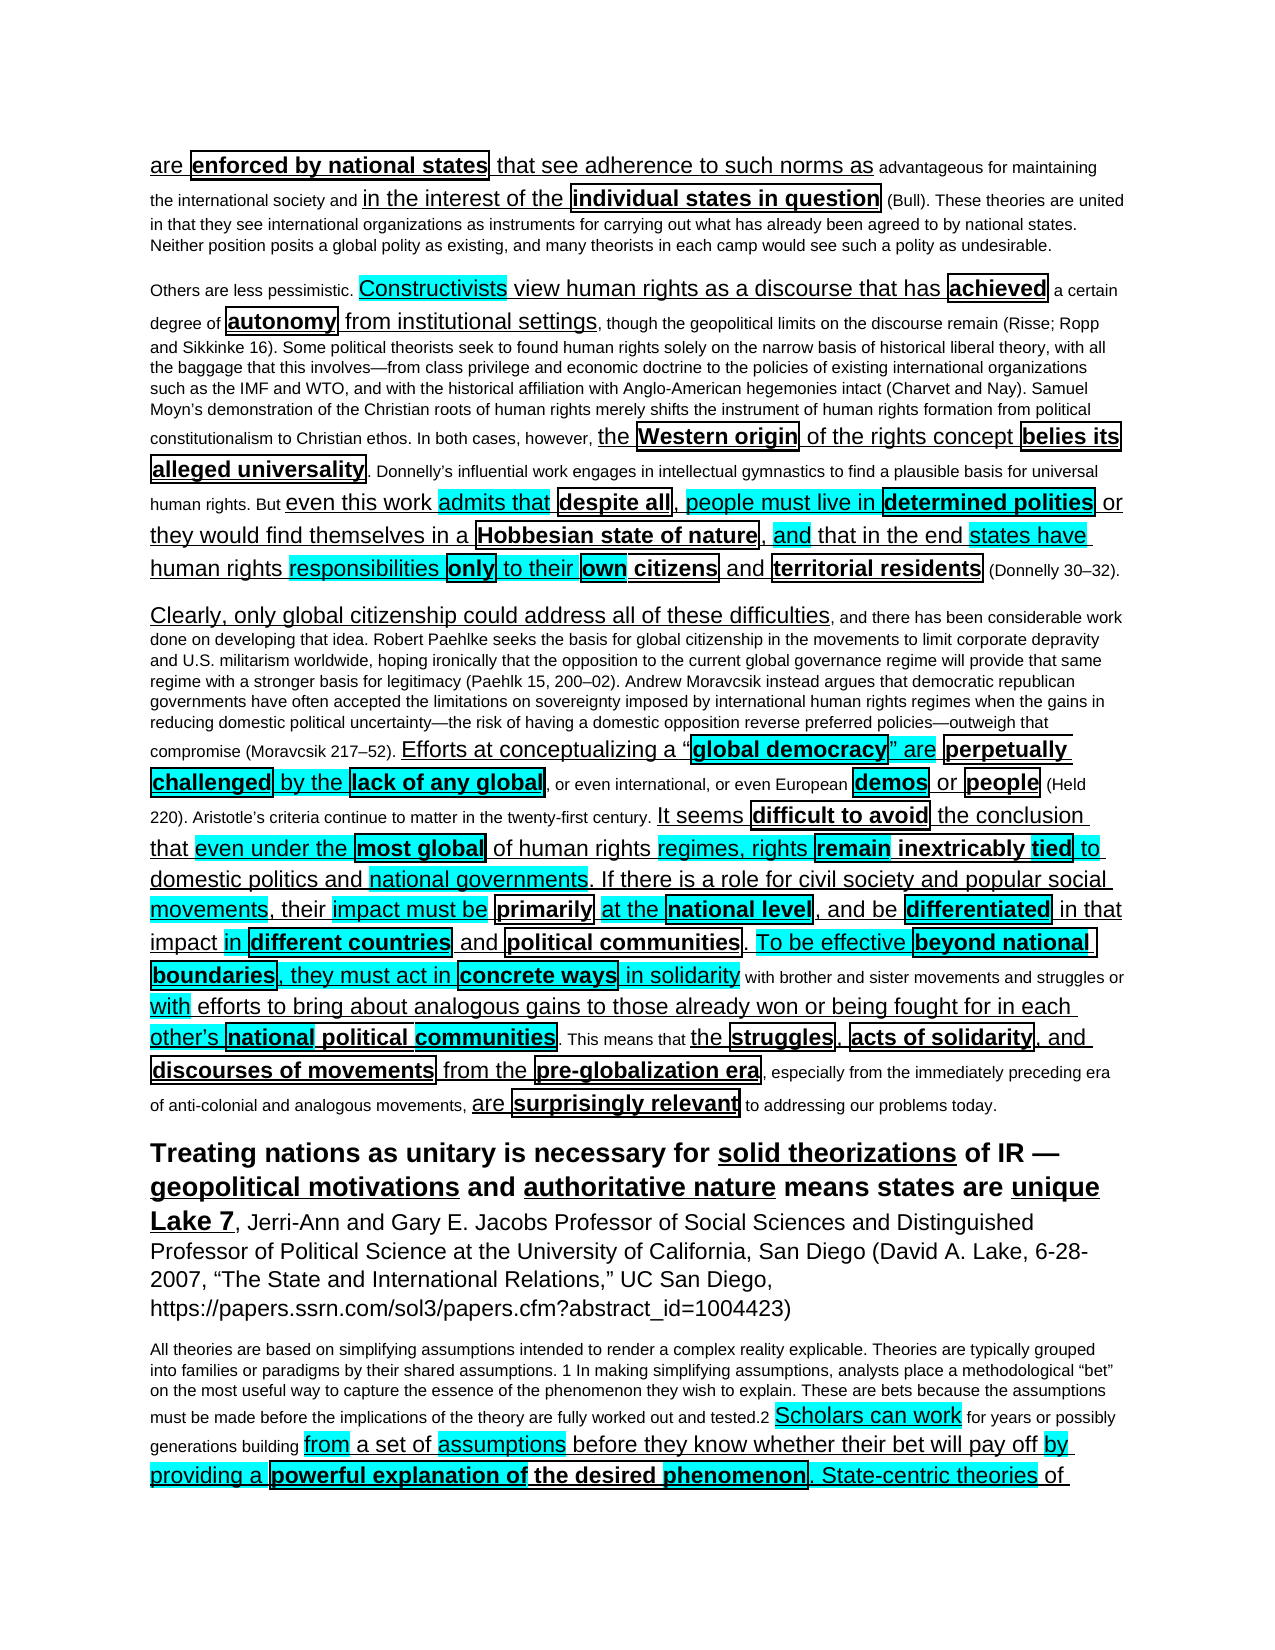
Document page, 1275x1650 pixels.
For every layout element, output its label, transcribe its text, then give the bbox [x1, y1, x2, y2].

subtitle Treating nations as unitary is necessary for solid theorizations of IR ⁠— geopolitical motivations and authoritative nature means states are unique [150, 1137, 1125, 1202]
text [150, 1340, 1125, 1490]
text Others are less pessimistic. Constructivists view human rights as a discourse that has achieved a certain degree of autonomy from institutional settings, though the geopolitical limits on the discourse remain (Risse; Ropp and Sikkinke 16). Some political theorists seek to found human rights solely on the narrow basis of historical liberal theory, with all the baggage that this involves—from class privilege and economic doctrine to the policies of existing international organizations such as the IMF and WTO, and with the historical affiliation with Anglo-American hegemonies intact (Charvet and Nay). Samuel Moyn’s demonstration of the Christian roots of human rights merely shifts the instrument of human rights formation from political constitutionalism to Christian ethos. In both cases, however, the Western origin of the rights concept belies its alleged universality. Donnelly’s influential work engages in intellectual gymnastics to find a plausible basis for universal human rights. But even this work admits that despite all, people must live in determined polities or they would find themselves in a Hobbesian state of nature, and that in the end states have human rights responsibilities only to their own citizens and territorial residents (Donnelly 30–32). [150, 273, 1125, 583]
text Lake 7, Jerri-Ann and Gary E. Jacobs Professor of Social Sciences and Distinguished Professor of Political Science at the University of California, San Diego (David A. Lake, 6-28-2007, “The State and International Relations,” UC San Diego, https://papers.ssrn.com/sol3/papers.cfm?abstract_id=1004423) [150, 1204, 1125, 1321]
text Clearly, only global citizenship could address all of these difficulties, and there has been considerable work done on developing that idea. Robert Paehlke seeks the basis for global citizenship in the movements to limit corporate depravity and U.S. militarism worldwide, hoping ironically that the opposition to the current global governance regime will provide that same regime with a stronger basis for legitimacy (Paehlk 15, 200–02). Andrew Moravcsik instead argues that democratic republican governments have often accepted the limitations on sovereignty imposed by international human rights regimes when the gains in reducing domestic political uncertainty—the risk of having a domestic opposition reverse preferred policies—outweigh that compromise (Moravcsik 217–52). Efforts at conceptualizing a “global democracy” are perpetually challenged by the lack of any global, or even international, or even European demos or people (Held 220). Aristotle’s criteria continue to matter in the twenty-first century. It seems difficult to avoid the conclusion that even under the most global of human rights regimes, rights remain inextricably tied to domestic politics and national governments. If there is a role for civil society and popular social movements, their impact must be primarily at the national level, and be differentiated in that impact in different countries and political communities. To be effective beyond national boundaries, they must act in concrete ways in solidarity with brother and sister movements and struggles or with efforts to bring about analogous gains to those already won or being fought for in each other’s national political communities. This means that the struggles, acts of solidarity, and discourses of movements from the pre-globalization era, especially from the immediately preceding era of anti-colonial and analogous movements, are surprisingly relevant to addressing our problems today. [150, 602, 1125, 1118]
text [150, 150, 1125, 255]
